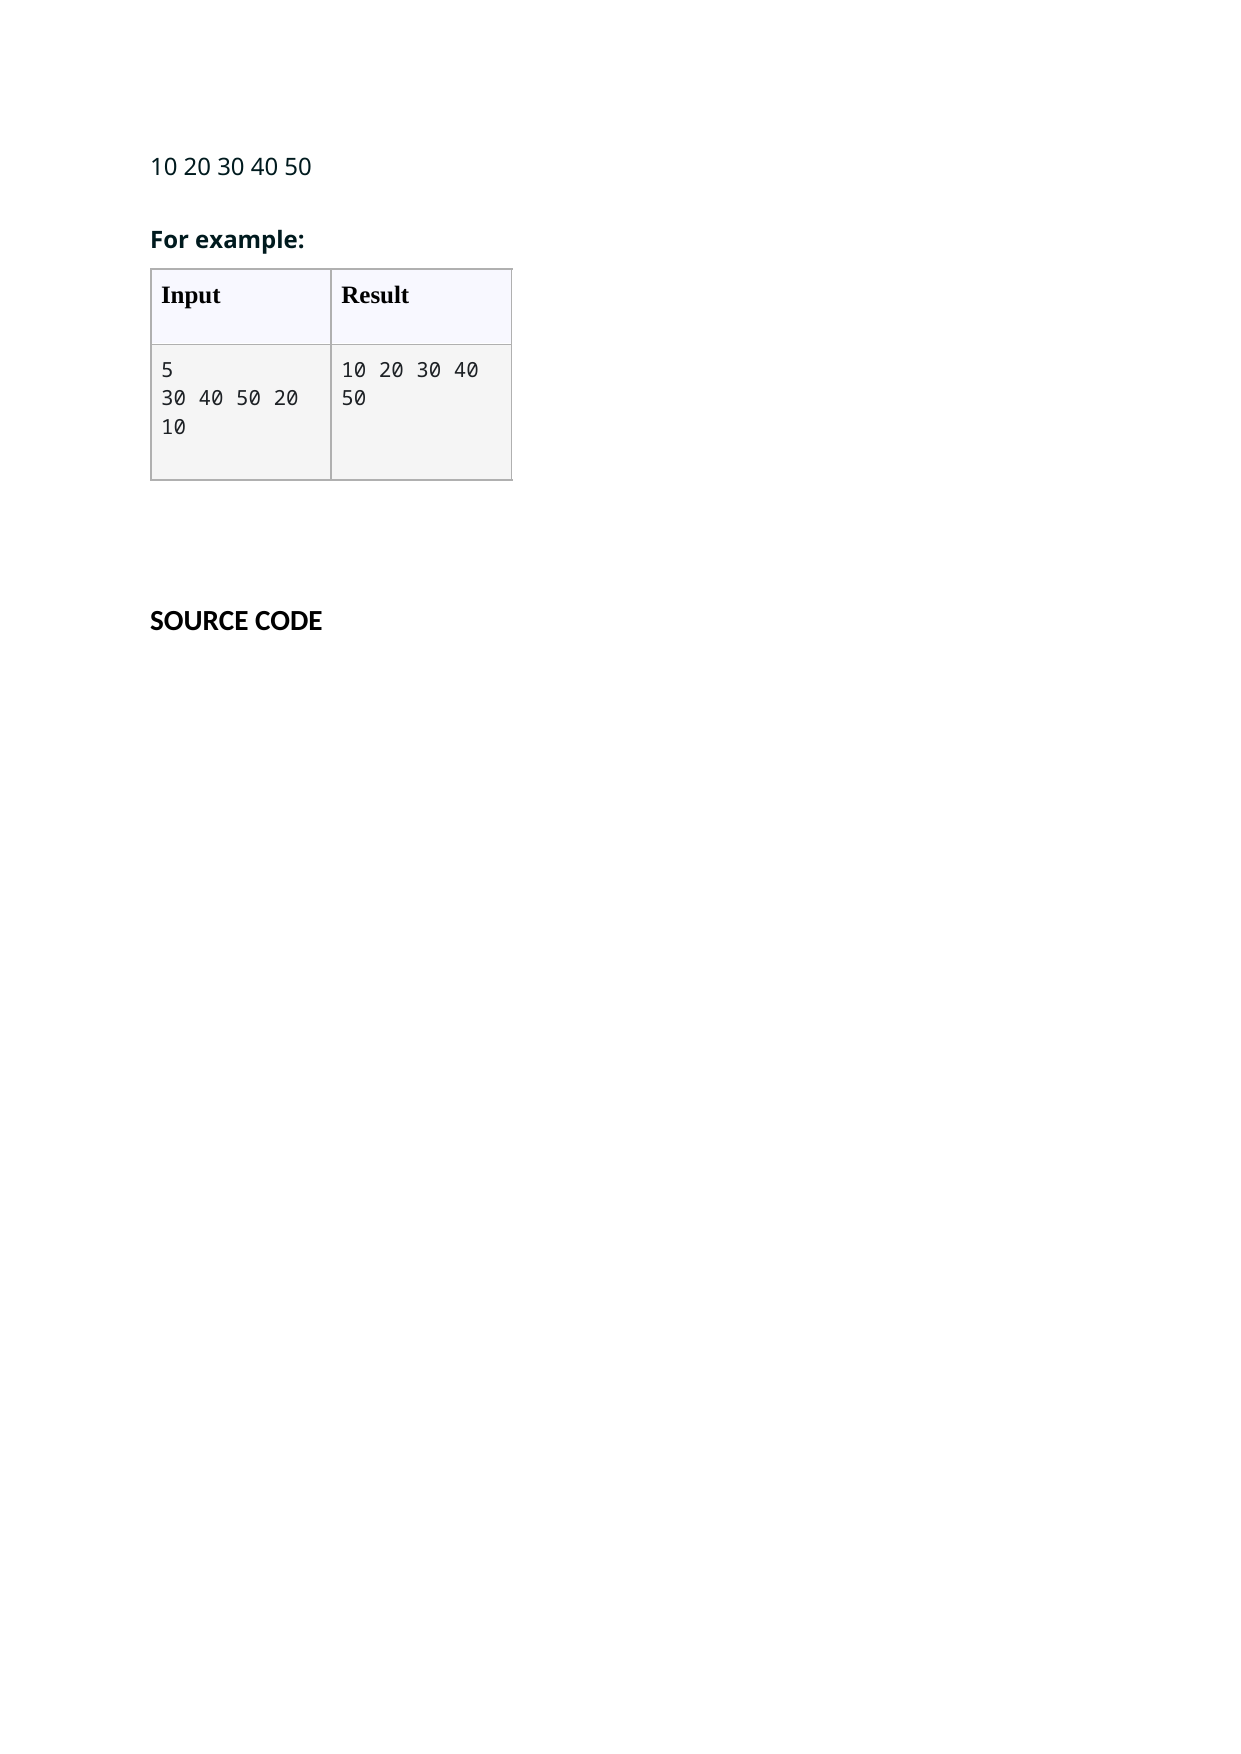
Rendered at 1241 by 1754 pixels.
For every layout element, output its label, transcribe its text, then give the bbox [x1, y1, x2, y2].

text For example: [150, 223, 1090, 256]
table_cell 10 20 30 40 50 [332, 345, 511, 479]
text 10 20 30 40 50 [150, 150, 1090, 211]
table_header Result [332, 270, 511, 343]
table_header Input [152, 270, 330, 343]
text SOURCE CODE [150, 602, 1090, 638]
table_cell 5 30 40 50 20 10 [152, 345, 330, 479]
